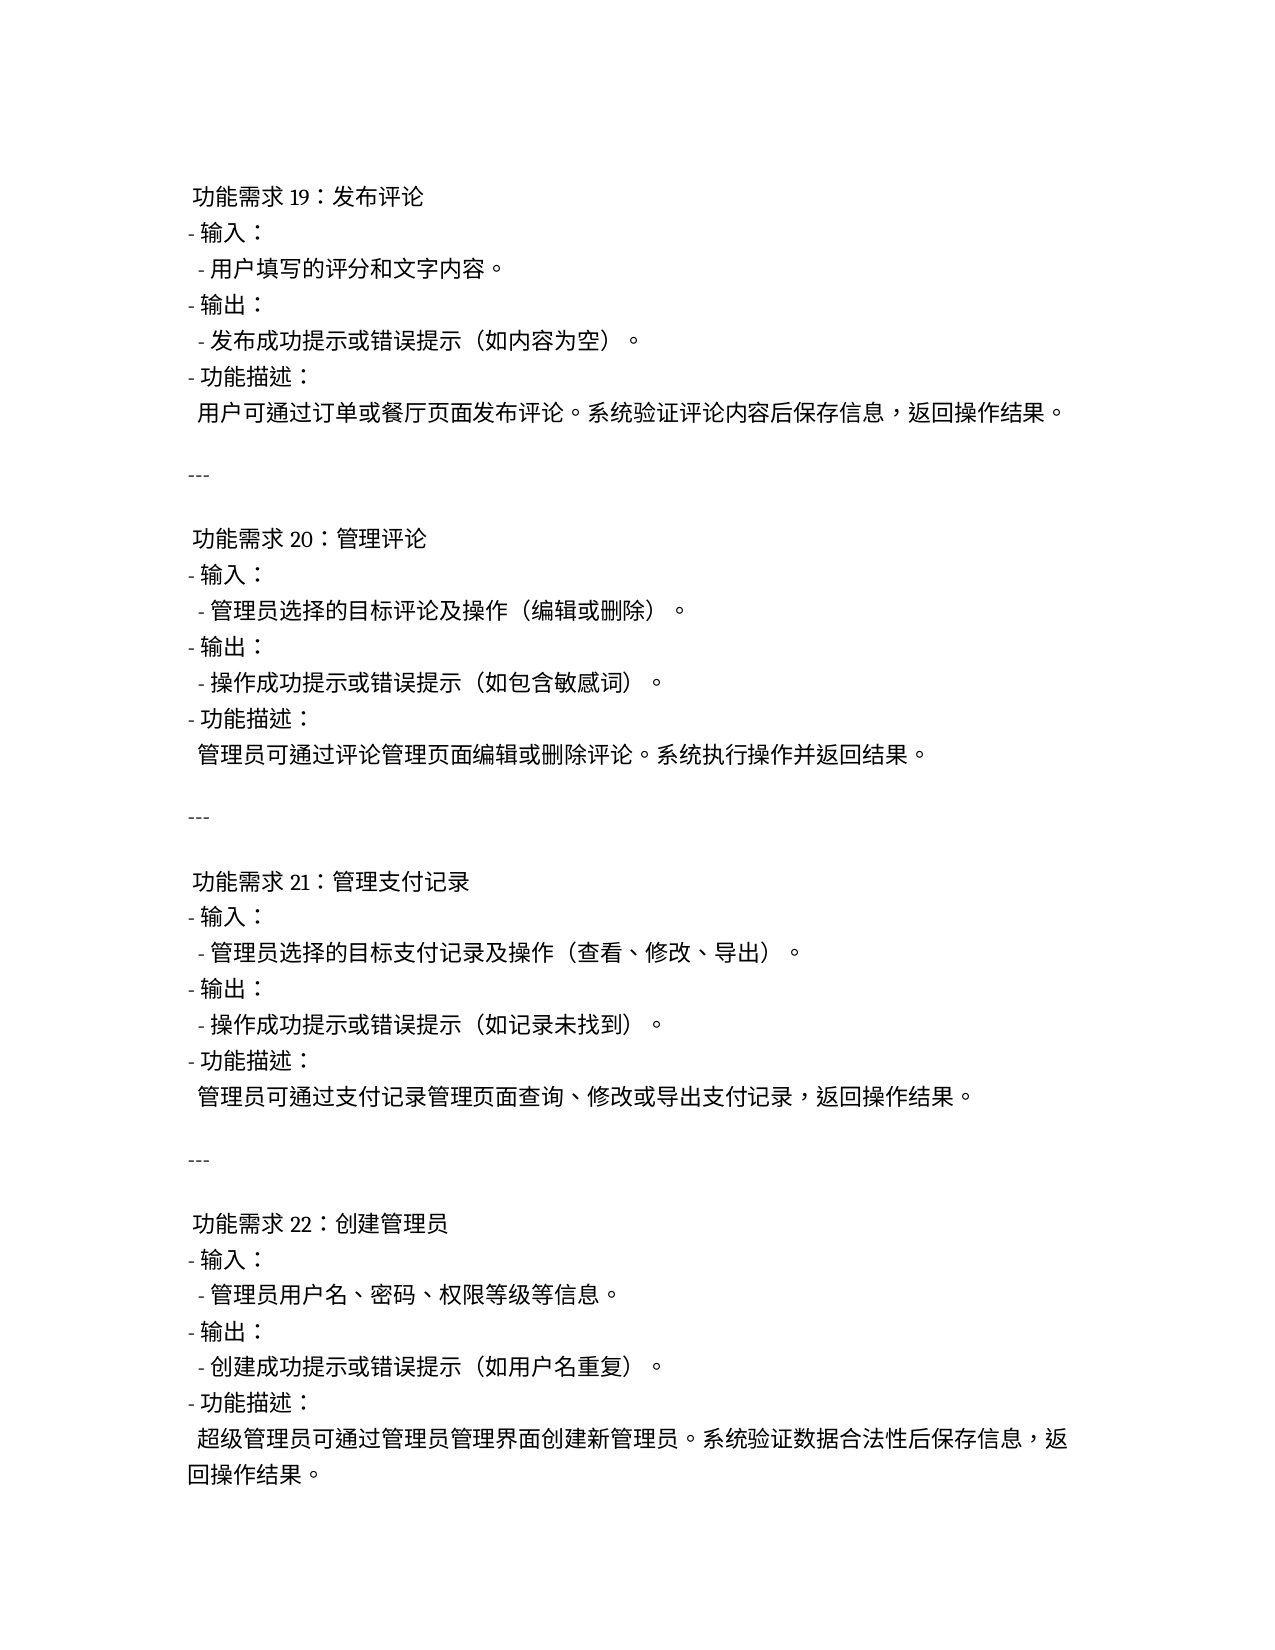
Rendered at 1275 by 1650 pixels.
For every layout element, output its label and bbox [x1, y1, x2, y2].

text [187, 150, 1087, 1490]
